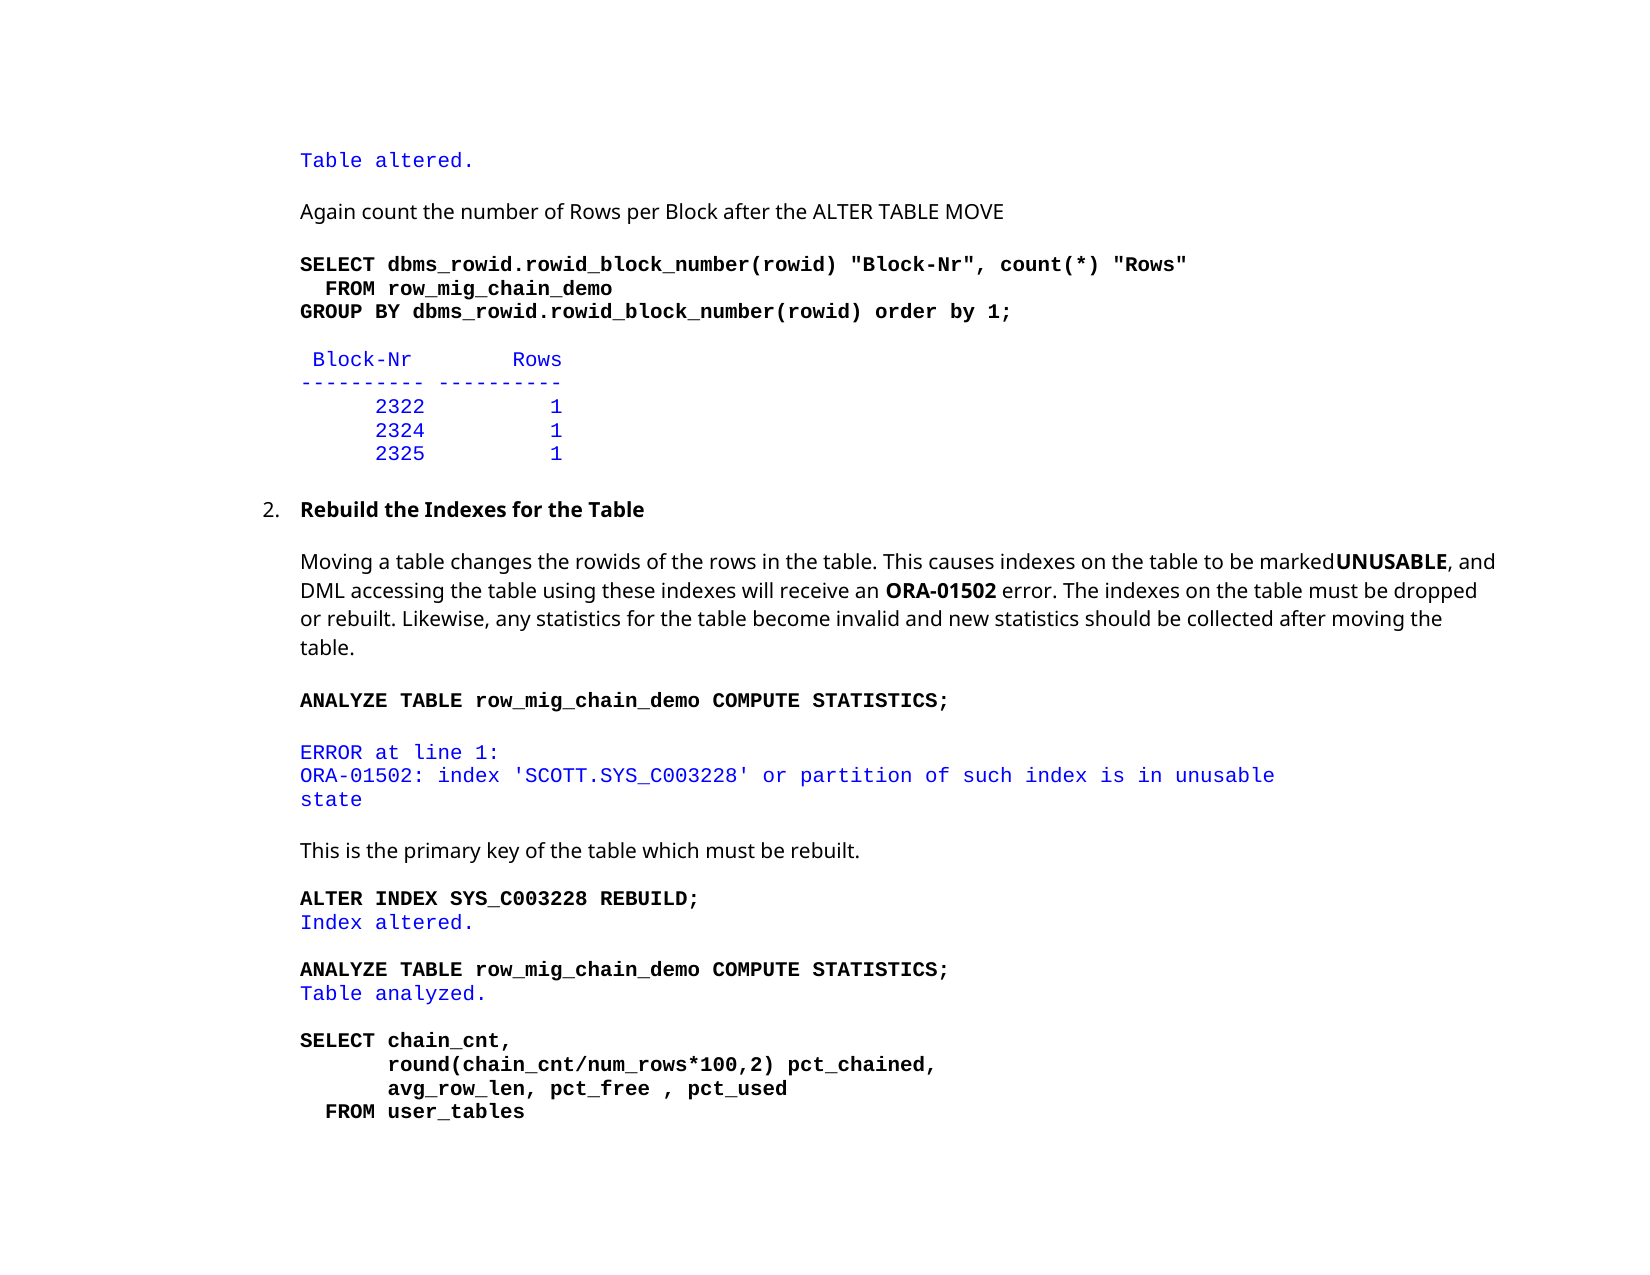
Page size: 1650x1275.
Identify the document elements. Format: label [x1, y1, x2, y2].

list [262, 150, 1500, 495]
list [262, 495, 1500, 1125]
